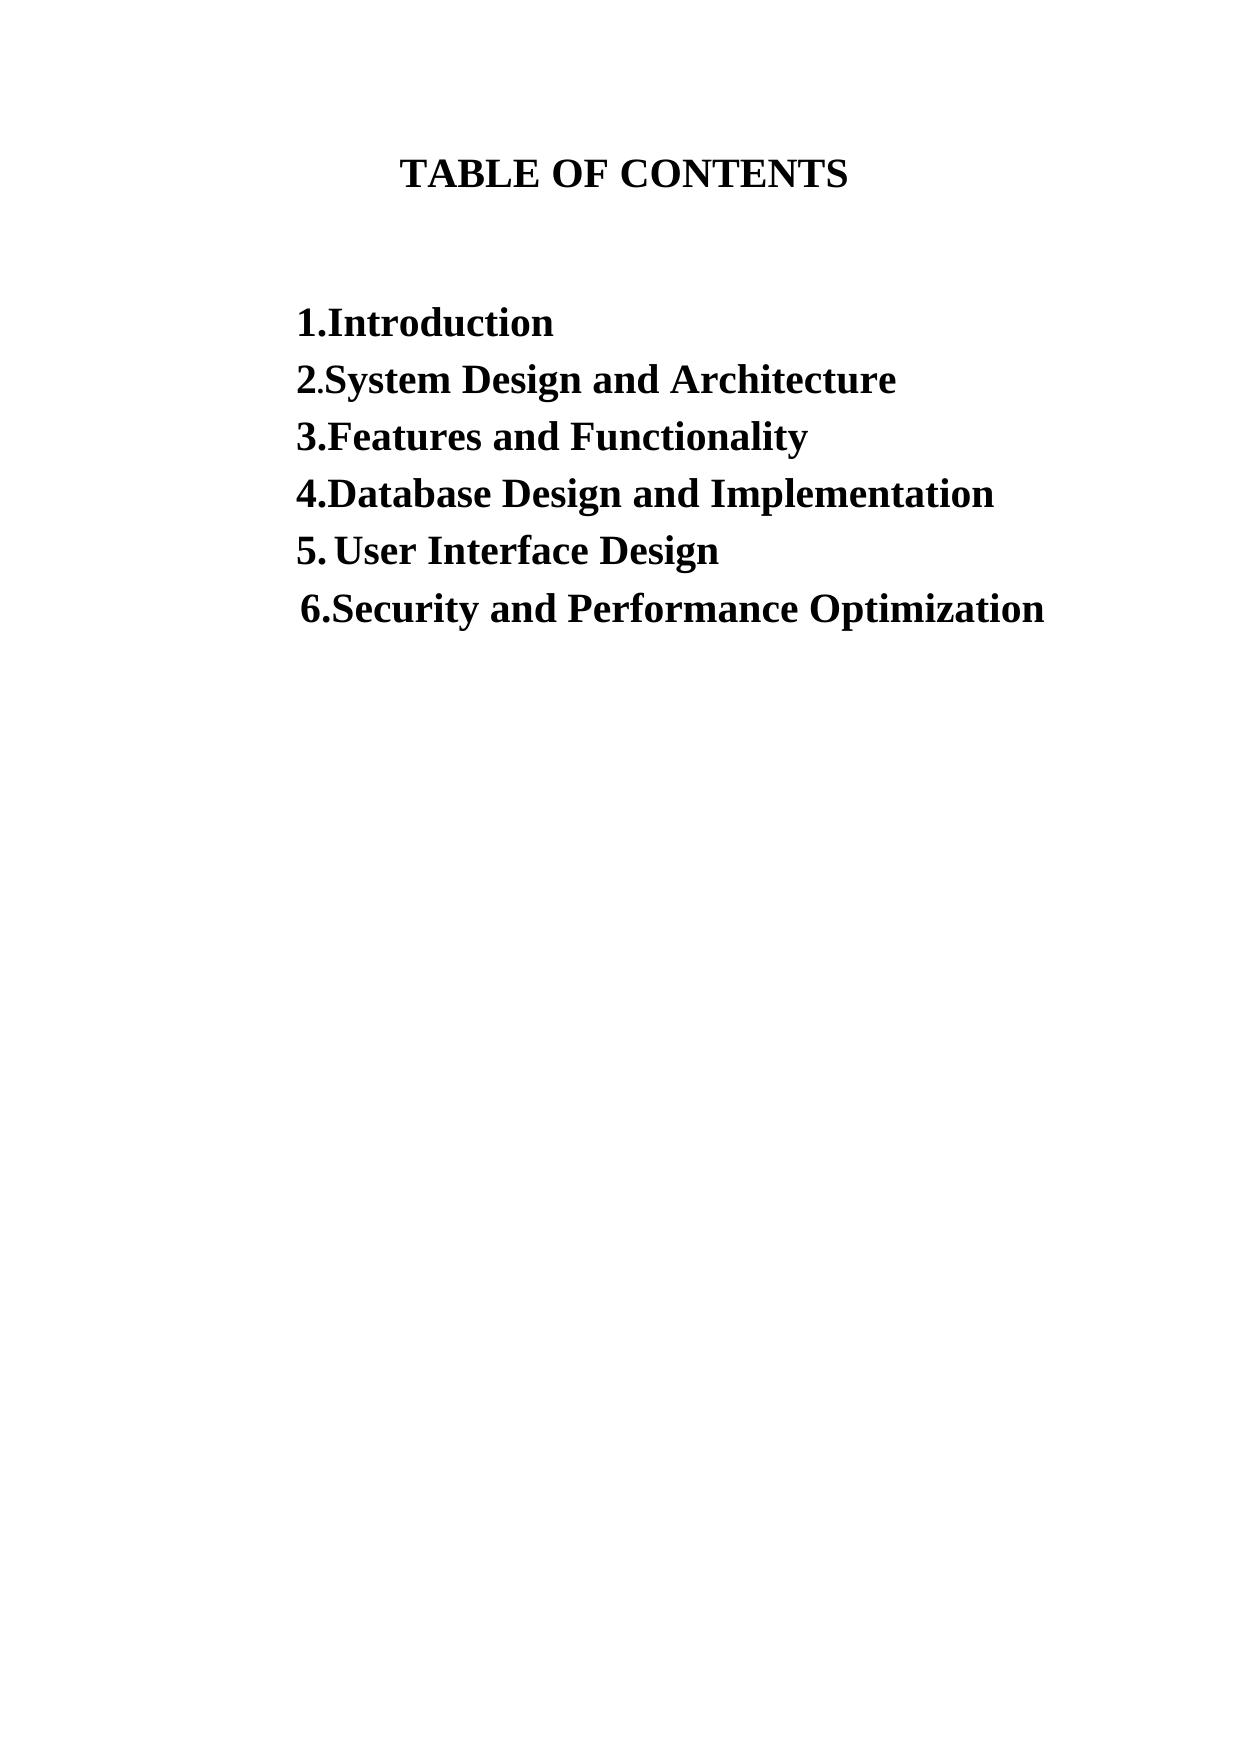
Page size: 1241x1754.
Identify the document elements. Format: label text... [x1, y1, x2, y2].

text 2.System Design and Architecture [71, 354, 1176, 402]
text 1.Introduction [71, 297, 1176, 345]
text 3.Features and Functionality [71, 411, 1176, 459]
text 4.Database Design and Implementation [71, 469, 1176, 517]
subtitle TABLE OF CONTENTS [255, 148, 992, 196]
text 5. User Interface Design [71, 526, 1176, 574]
text 6.Security and Performance Optimization [71, 583, 1176, 631]
